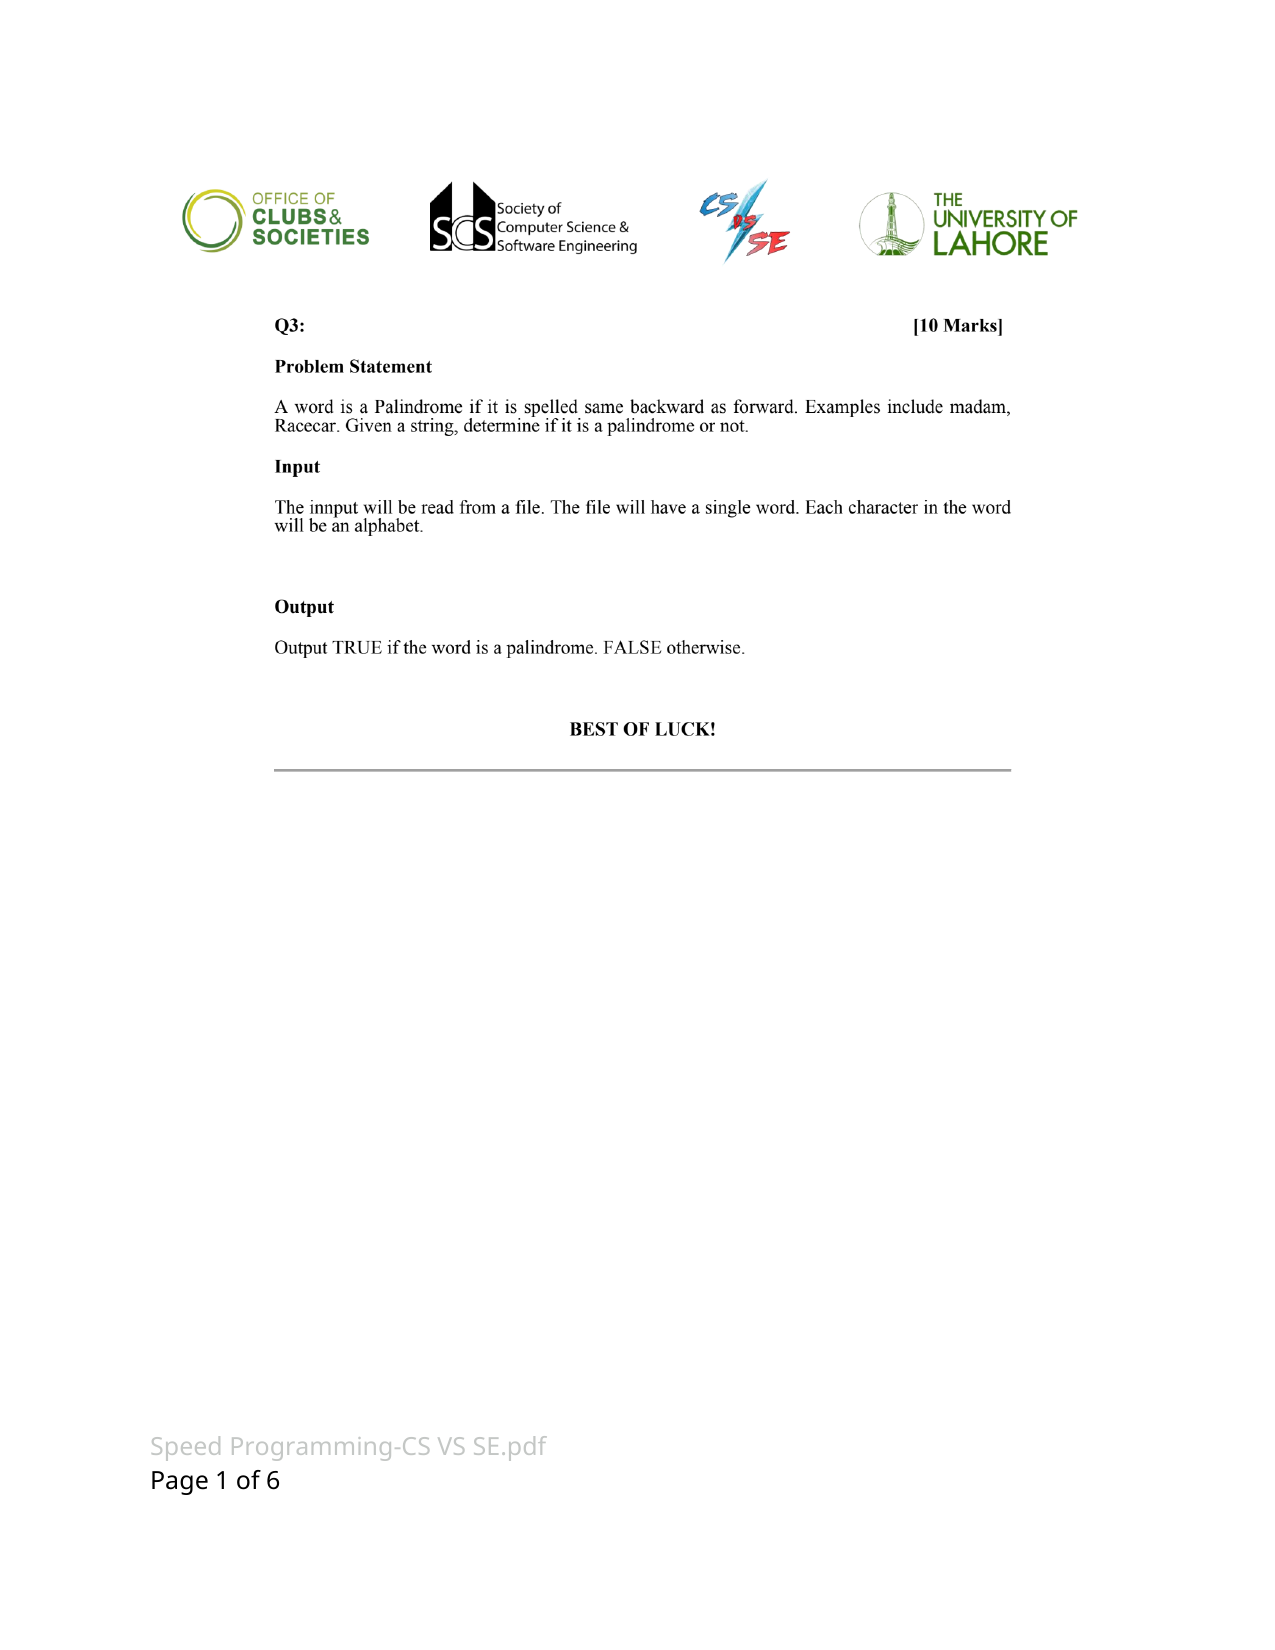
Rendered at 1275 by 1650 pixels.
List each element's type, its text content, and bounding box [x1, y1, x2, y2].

picture [150, 150, 1125, 1412]
text Page 1 of 6 [150, 1463, 1125, 1497]
text Speed Programming-CS VS SE.pdf [150, 1429, 1125, 1463]
